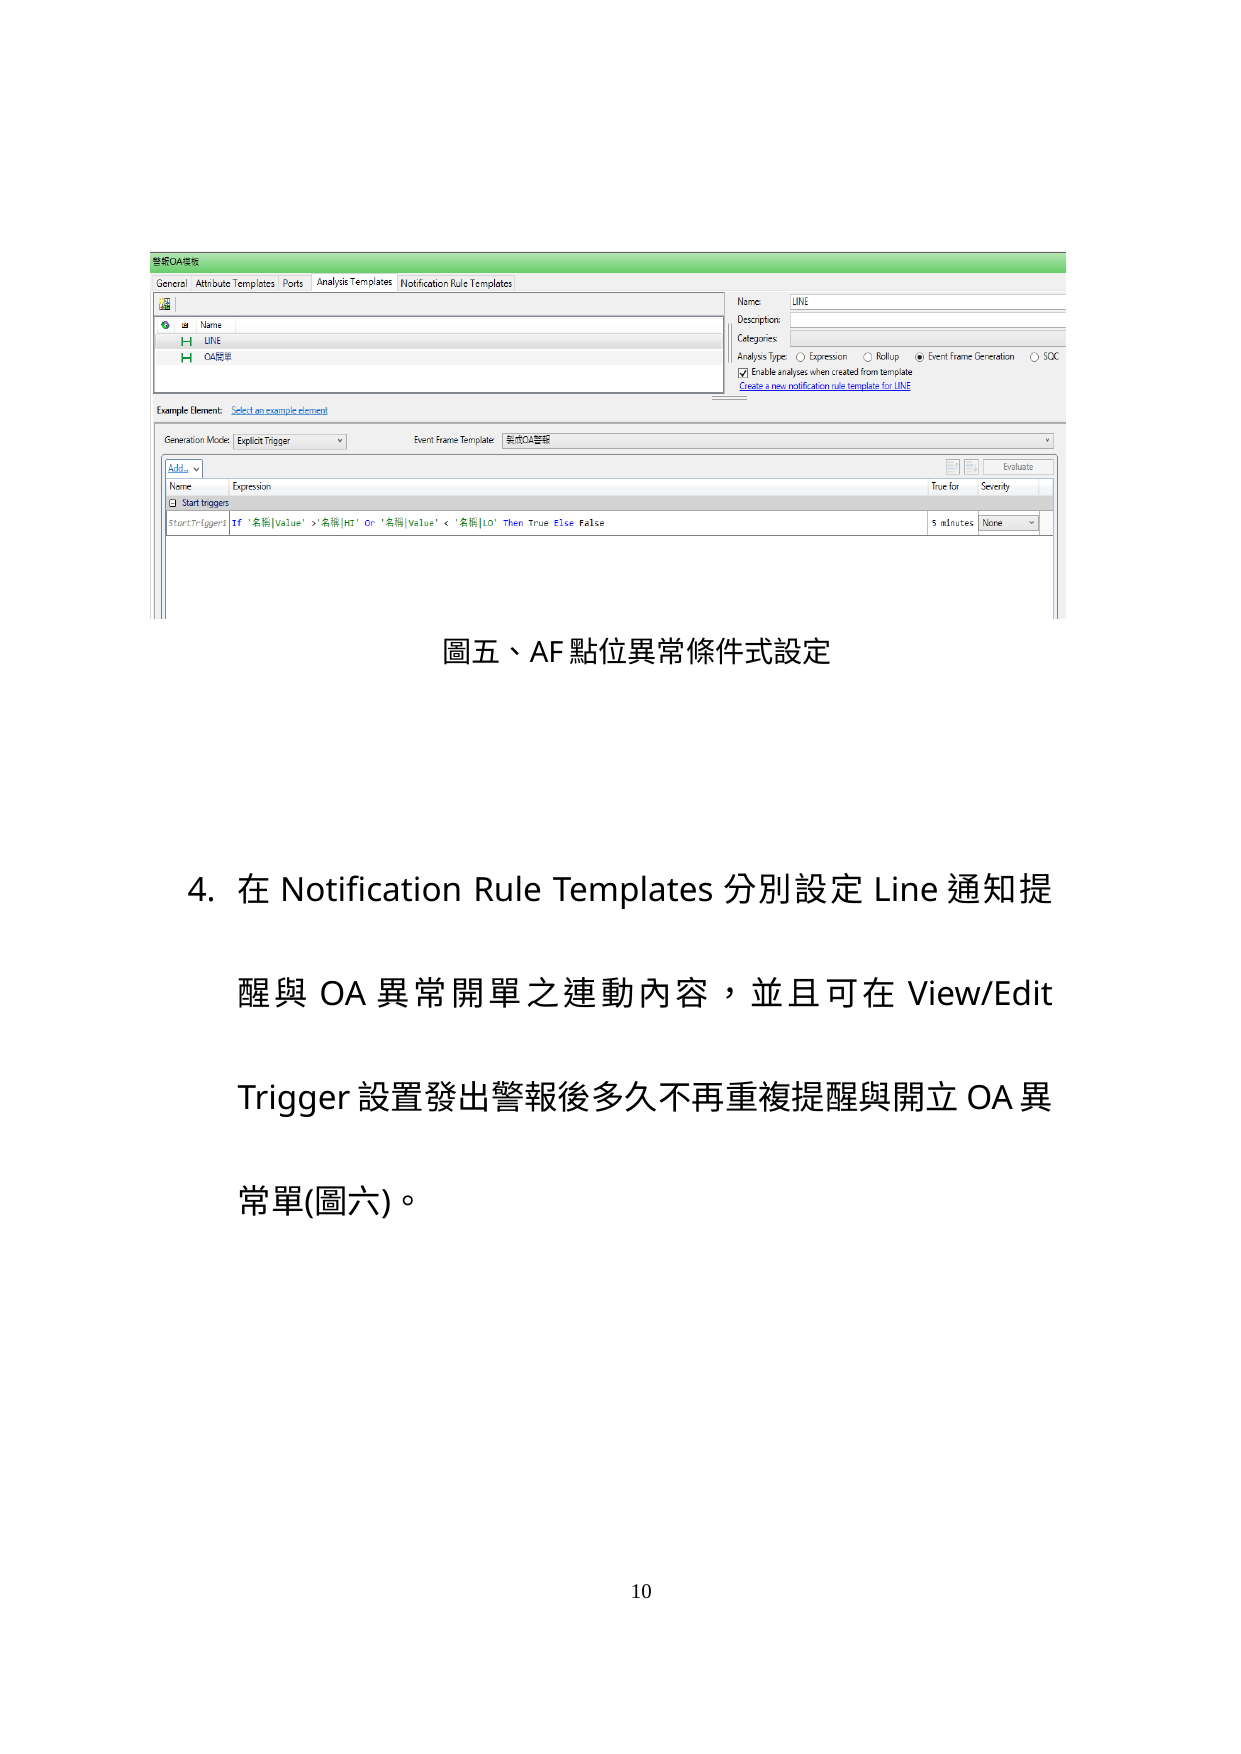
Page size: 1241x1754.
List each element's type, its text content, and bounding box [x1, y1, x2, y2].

list 在Notification Rule Templates分別設定Line通知提醒與OA異常開單之連動內容，並且可在View/Edit Trigger設置發出警報後多久不再重複提醒與開立OA異常單(圖六)。 [187, 842, 1053, 1245]
picture [150, 251, 1066, 619]
